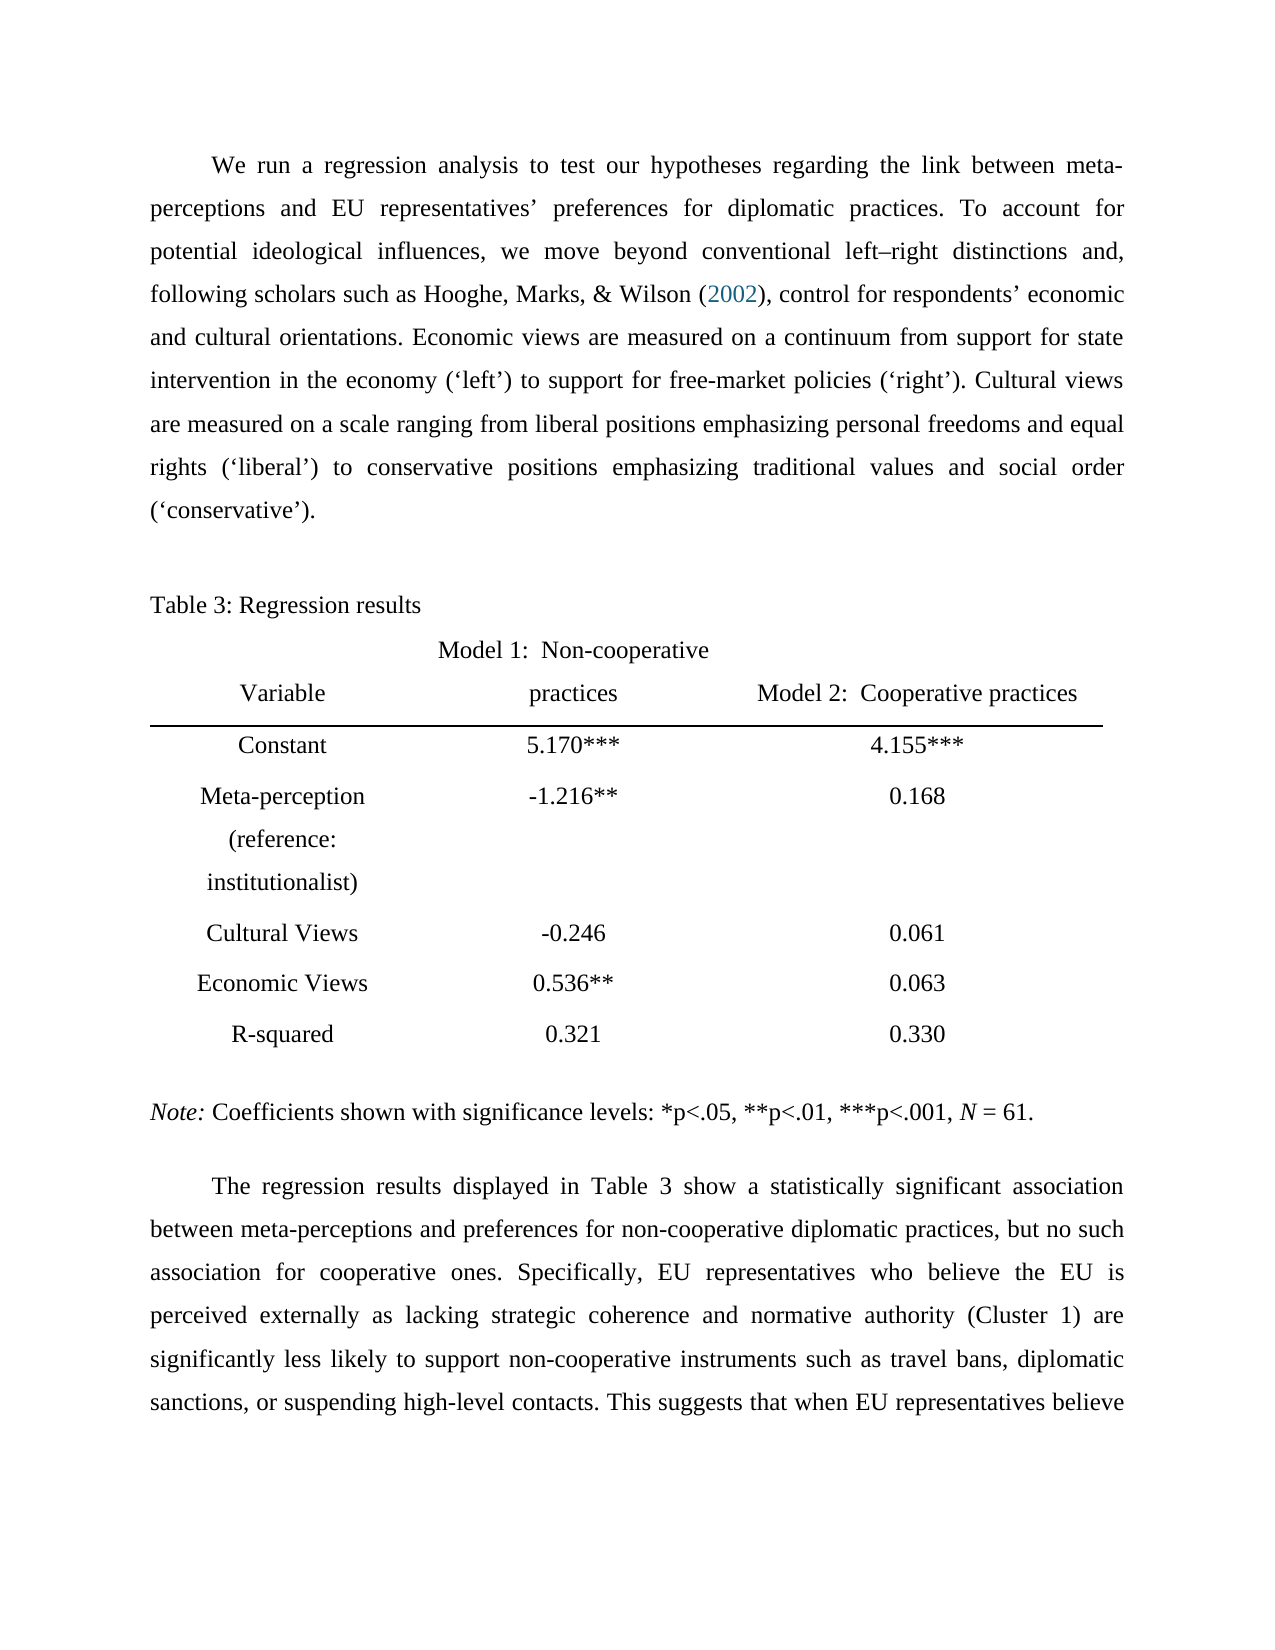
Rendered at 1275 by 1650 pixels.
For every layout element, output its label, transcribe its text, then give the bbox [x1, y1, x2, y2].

table_header Table 3: Regression results [139, 569, 1114, 1066]
text We run a regression analysis to test our hypotheses regarding the link between meta-perceptions and EU representatives’ preferences for diplomatic practices. To account for potential ideological influences, we move beyond conventional left–right distinctions and, following scholars such as Hooghe, Marks, & Wilson (2002), control for respondents’ economic and cultural orientations. Economic views are measured on a continuum from support for state intervention in the economy (‘left’) to support for free-market policies (‘right’). Cultural views are measured on a scale ranging from liberal positions emphasizing personal freedoms and equal rights (‘liberal’) to conservative positions emphasizing traditional values and social order (‘conservative’). [150, 150, 1125, 524]
text Note: Coefficients shown with significance levels: *p<.05, **p<.01, ***p<.001, N = 61. [150, 1097, 1125, 1126]
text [150, 1171, 1125, 1416]
